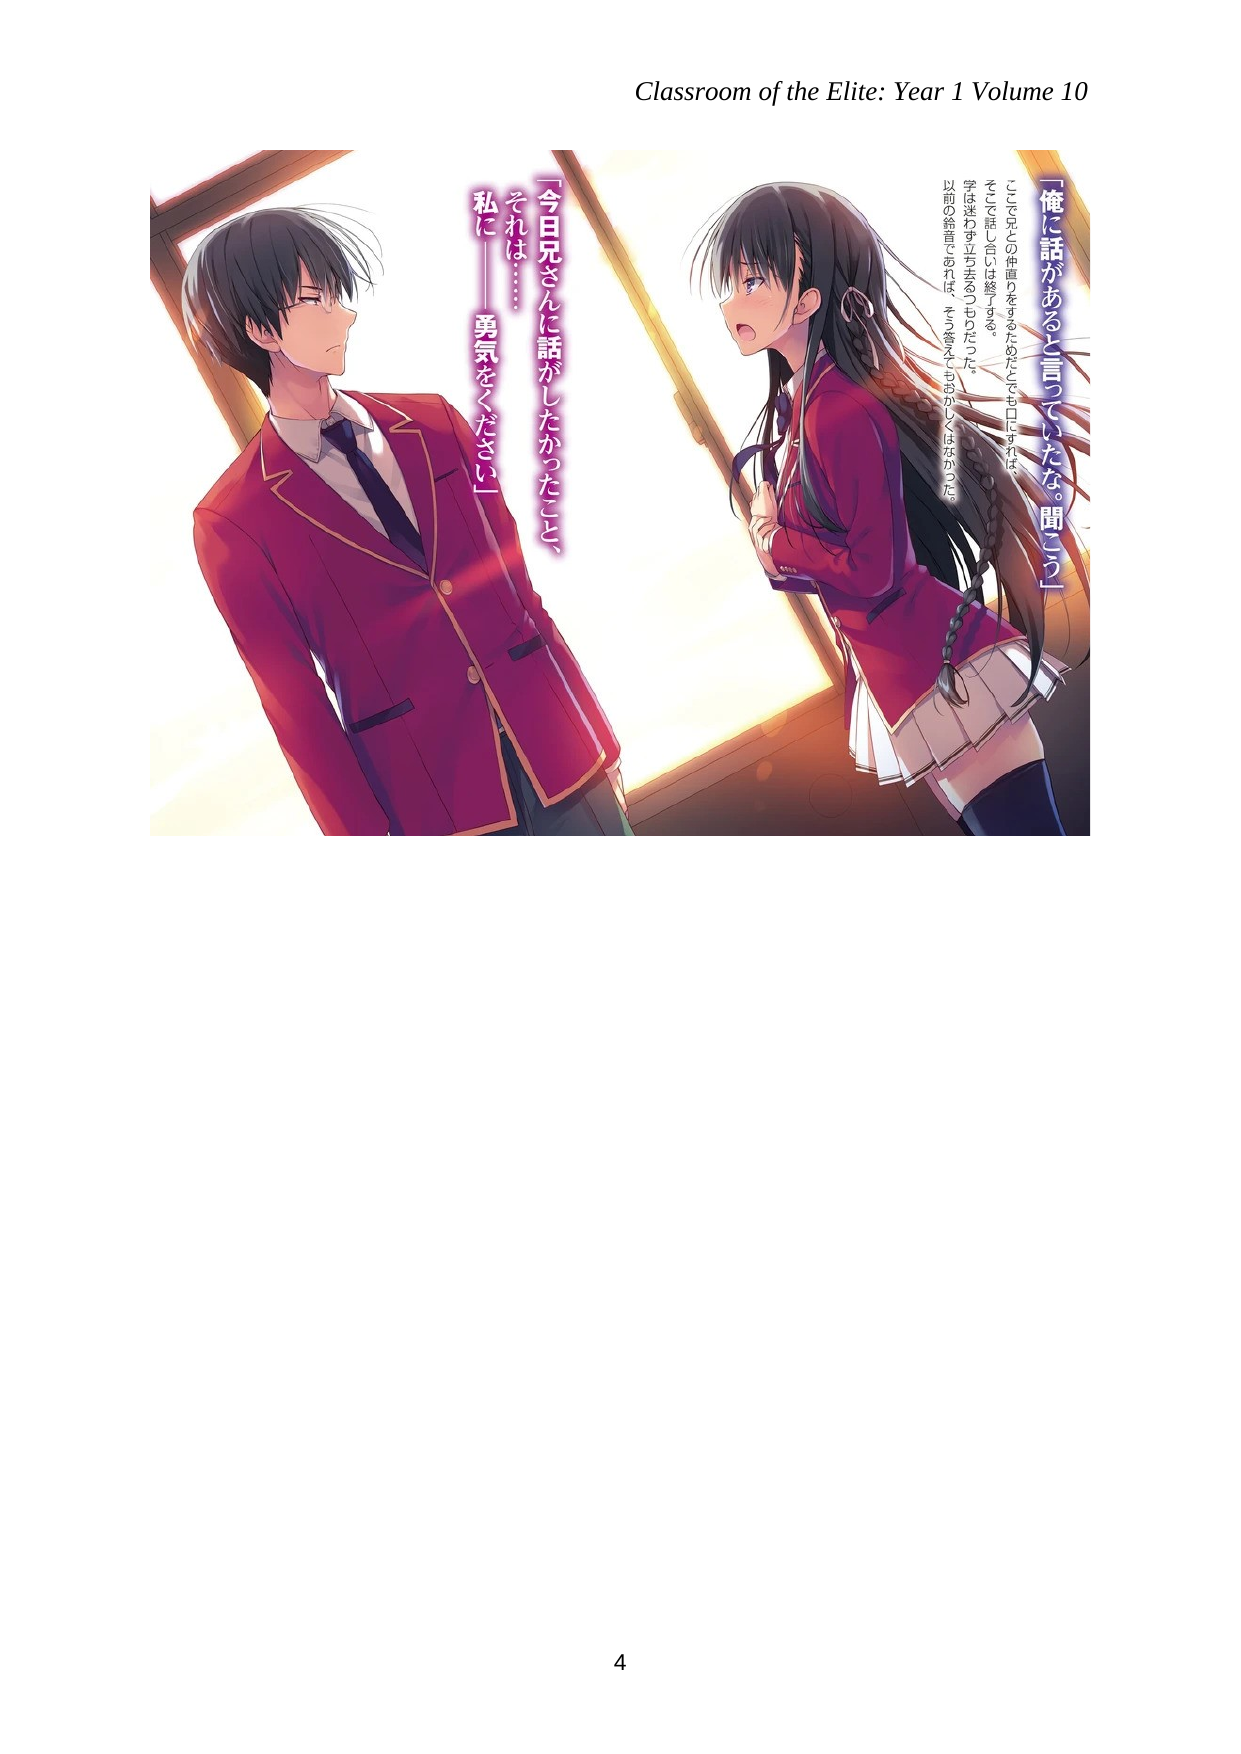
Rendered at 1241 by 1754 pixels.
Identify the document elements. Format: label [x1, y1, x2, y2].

picture [150, 150, 1091, 836]
